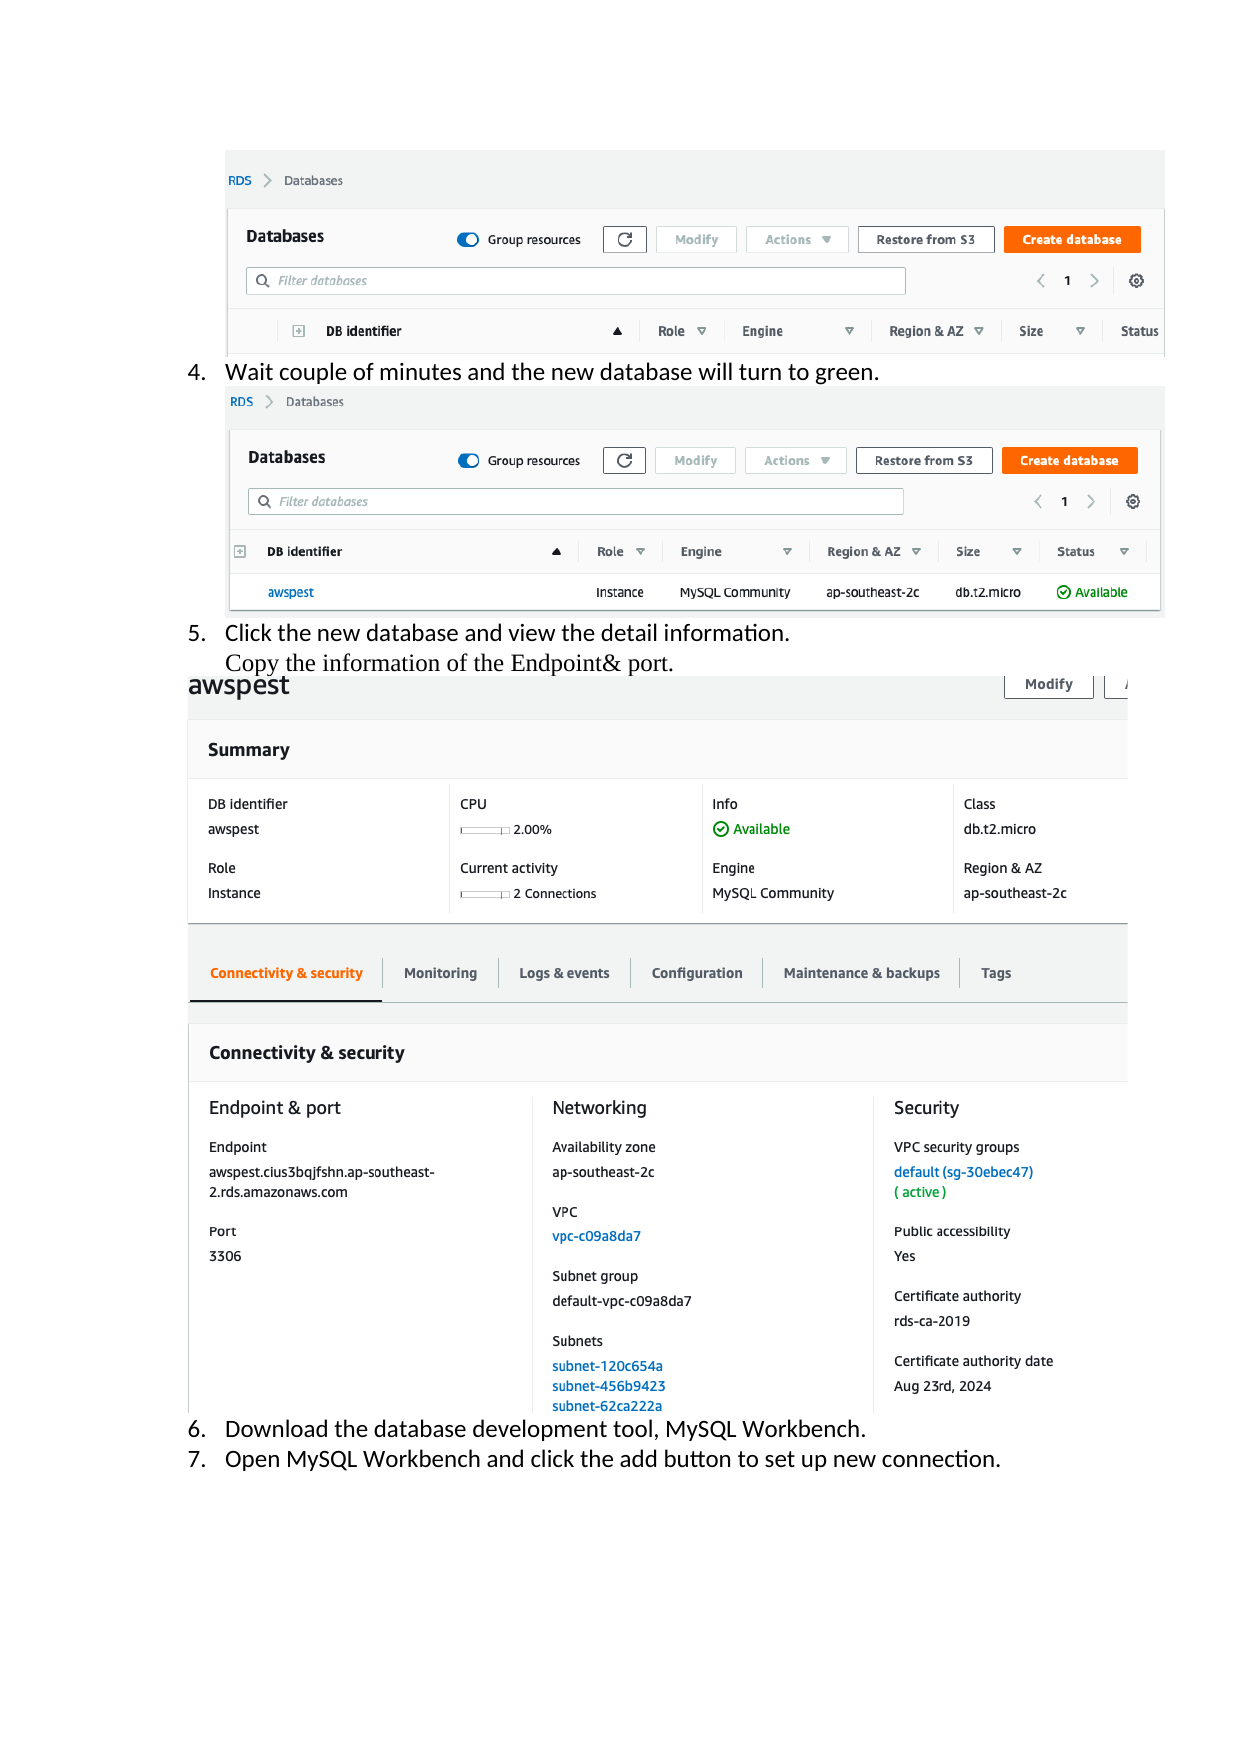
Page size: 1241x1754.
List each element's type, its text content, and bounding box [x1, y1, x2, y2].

picture [225, 150, 1166, 357]
list Download the database development tool, MySQL Workbench. [187, 1413, 1090, 1443]
list Open MySQL Workbench and click the add button to set up new connection. [187, 1443, 1090, 1474]
picture [225, 386, 1166, 618]
list Click the new database and view the detail information. [187, 617, 1090, 648]
text Copy the information of the Endpoint& port. [225, 648, 1090, 676]
list Wait couple of minutes and the new database will turn to green. [187, 356, 1090, 387]
picture [187, 676, 1128, 1413]
